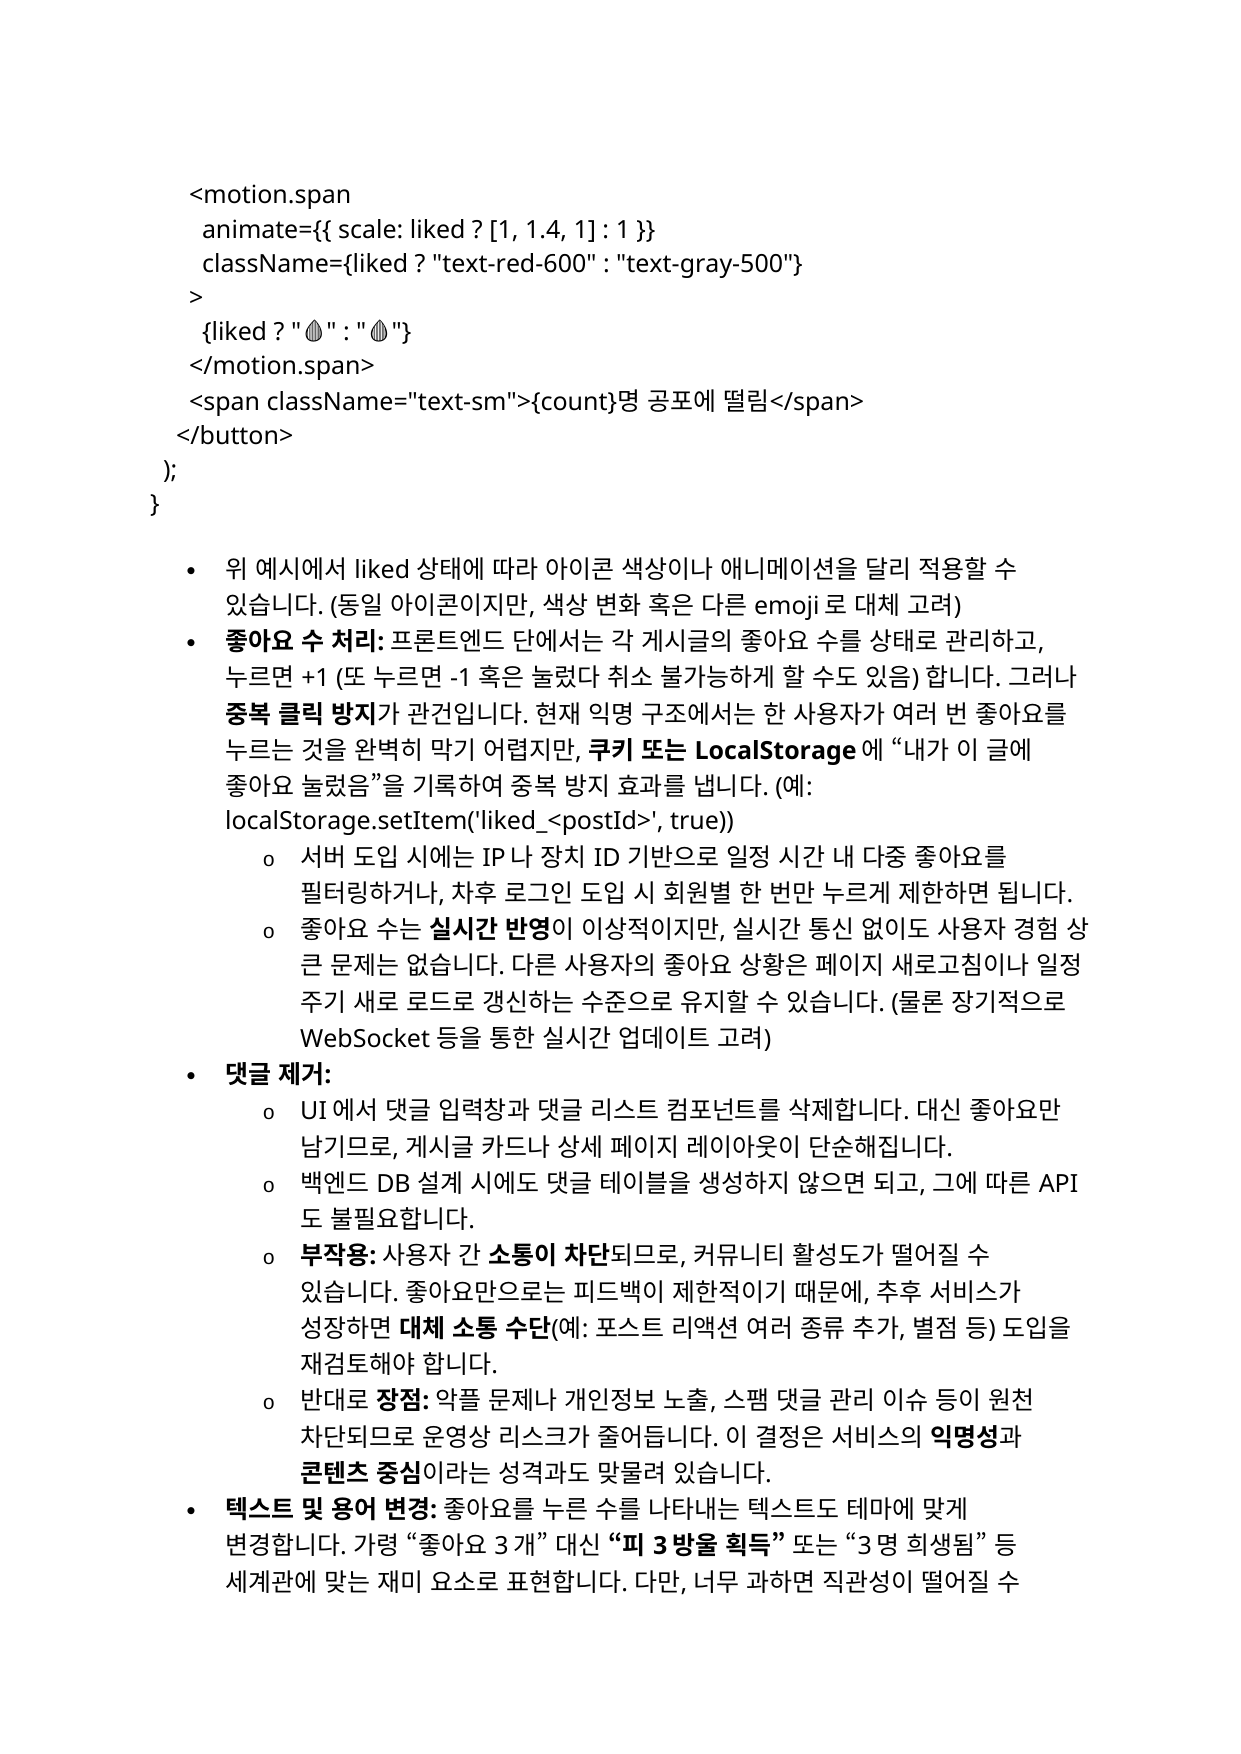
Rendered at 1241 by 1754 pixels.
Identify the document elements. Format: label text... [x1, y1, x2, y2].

text <span className="text-sm">{count}명 공포에 떨림</span> [150, 382, 1090, 418]
text } [150, 486, 1090, 520]
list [187, 1489, 1090, 1598]
list 백엔드 DB 설계 시에도 댓글 테이블을 생성하지 않으면 되고, 그에 따른 API도 불필요합니다. [262, 1163, 1090, 1236]
list UI에서 댓글 입력창과 댓글 리스트 컴포넌트를 삭제합니다. 대신 좋아요만 남기므로, 게시글 카드나 상세 페이지 레이아웃이 단순해집니다. [262, 1091, 1090, 1163]
list 부작용: 사용자 간 소통이 차단되므로, 커뮤니티 활성도가 떨어질 수 있습니다. 좋아요만으로는 피드백이 제한적이기 때문에, 추후 서비스가 성장하면 대체 소통 수단(예: 포스트 리액션 여러 종류 추가, 별점 등) 도입을 재검토해야 합니다. [262, 1236, 1090, 1381]
text </button> [150, 418, 1090, 452]
list 좋아요 수 처리: 프론트엔드 단에서는 각 게시글의 좋아요 수를 상태로 관리하고, 누르면 +1 (또 누르면 -1 혹은 눌렀다 취소 불가능하게 할 수도 있음) 합니다. 그러나 중복 클릭 방지가 관건입니다. 현재 익명 구조에서는 한 사용자가 여러 번 좋아요를 누르는 것을 완벽히 막기 어렵지만, 쿠키 또는 LocalStorage에 “내가 이 글에 좋아요 눌렀음”을 기록하여 중복 방지 효과를 냅니다. (예: localStorage.setItem('liked_<postId>', true)) [187, 622, 1090, 837]
text className={liked ? "text-red-600" : "text-gray-500"} [150, 245, 1090, 279]
list 반대로 장점: 악플 문제나 개인정보 노출, 스팸 댓글 관리 이슈 등이 원천 차단되므로 운영상 리스크가 줄어듭니다. 이 결정은 서비스의 익명성과 콘텐츠 중심이라는 성격과도 맞물려 있습니다. [262, 1381, 1090, 1489]
text ); [150, 452, 1090, 486]
list 좋아요 수는 실시간 반영이 이상적이지만, 실시간 통신 없이도 사용자 경험 상 큰 문제는 없습니다. 다른 사용자의 좋아요 상황은 페이지 새로고침이나 일정 주기 새로 로드로 갱신하는 수준으로 유지할 수 있습니다. (물론 장기적으로 WebSocket 등을 통한 실시간 업데이트 고려) [262, 909, 1090, 1054]
text animate={{ scale: liked ? [1, 1.4, 1] : 1 }} [150, 211, 1090, 245]
text > [150, 279, 1090, 313]
list 댓글 제거: [187, 1054, 1090, 1091]
list 위 예시에서 liked 상태에 따라 아이콘 색상이나 애니메이션을 달리 적용할 수 있습니다. (동일 아이콘이지만, 색상 변화 혹은 다른 emoji로 대체 고려) [187, 549, 1090, 622]
text </motion.span> [150, 347, 1090, 382]
text {liked ? "🩸" : "🩸"} [150, 313, 1090, 347]
list 서버 도입 시에는 IP나 장치 ID 기반으로 일정 시간 내 다중 좋아요를 필터링하거나, 차후 로그인 도입 시 회원별 한 번만 누르게 제한하면 됩니다. [262, 837, 1090, 909]
text <motion.span [150, 177, 1090, 211]
